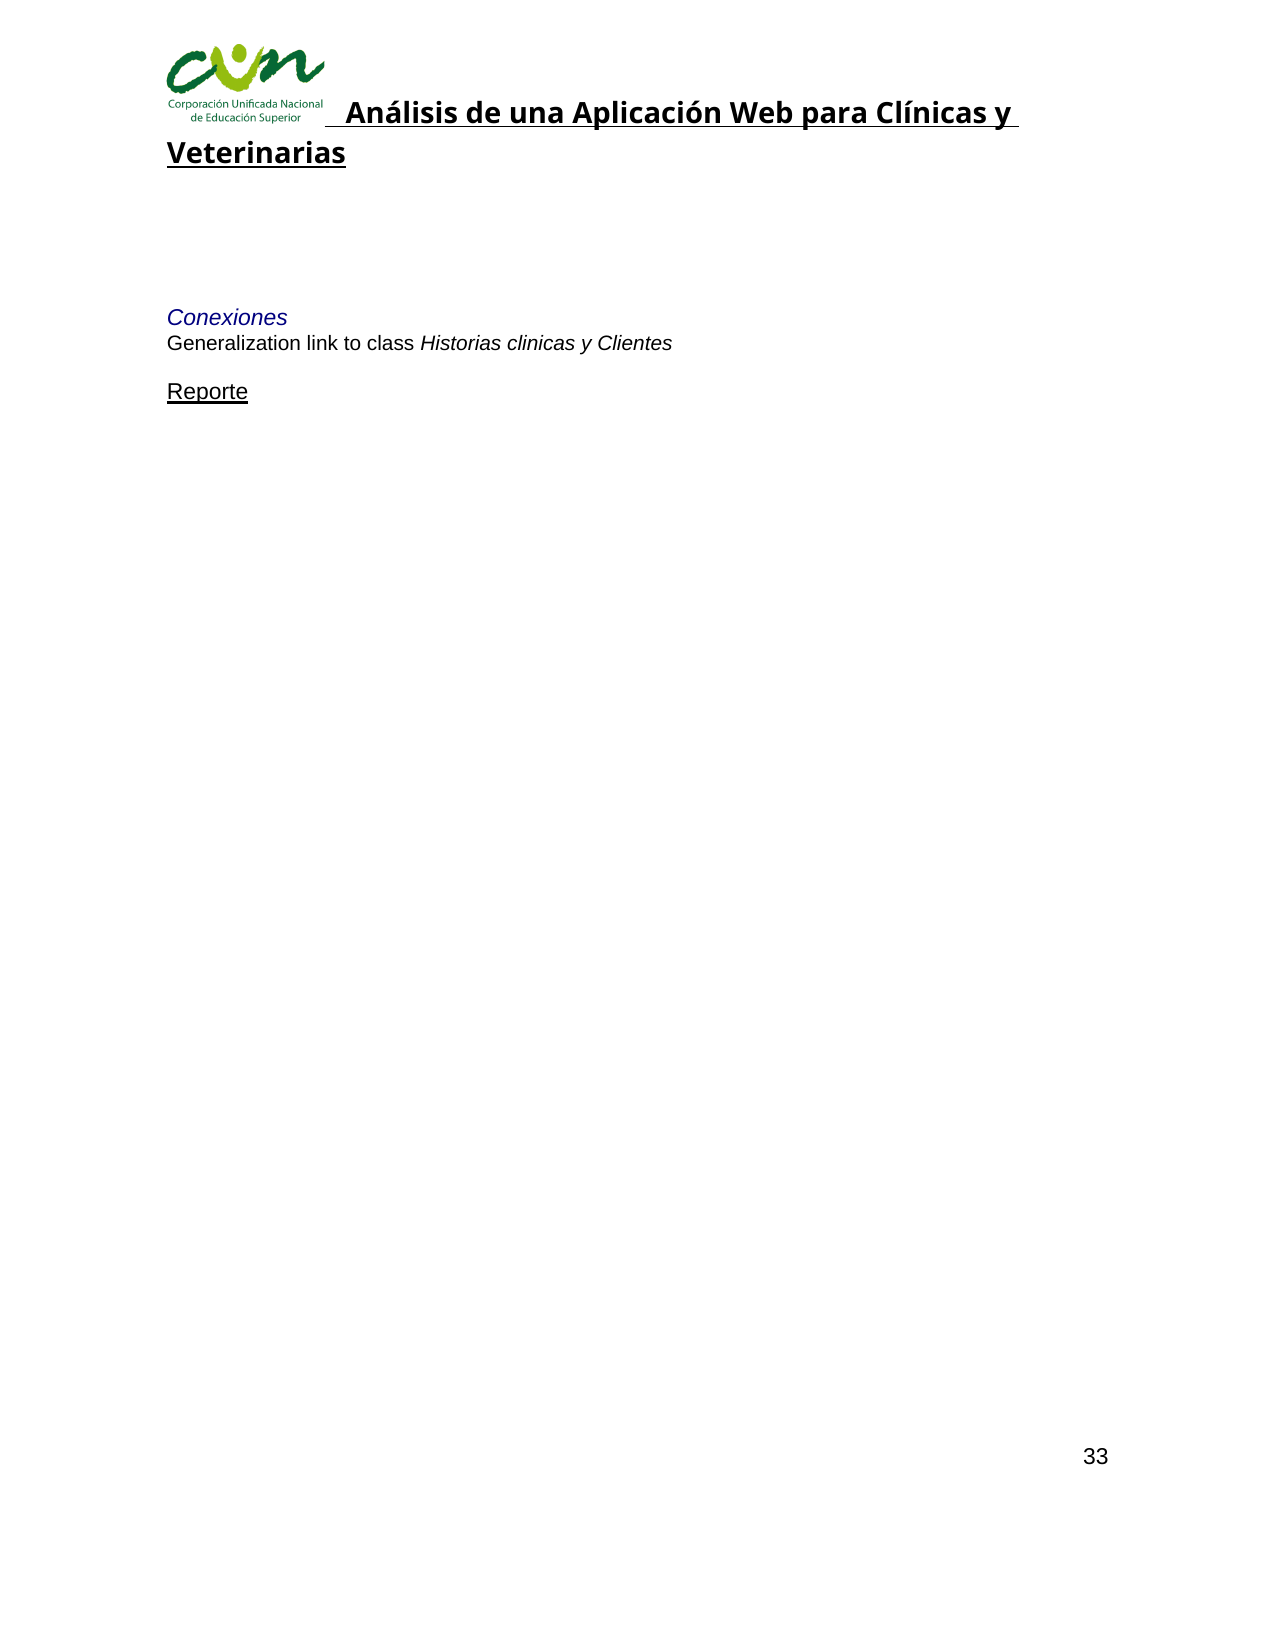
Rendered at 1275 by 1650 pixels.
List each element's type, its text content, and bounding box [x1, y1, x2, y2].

text Conexiones [167, 304, 1108, 330]
text Generalization link to class Historias clinicas y Clientes [167, 330, 1108, 354]
picture [166, 44, 325, 124]
text Reporte [167, 378, 1108, 404]
